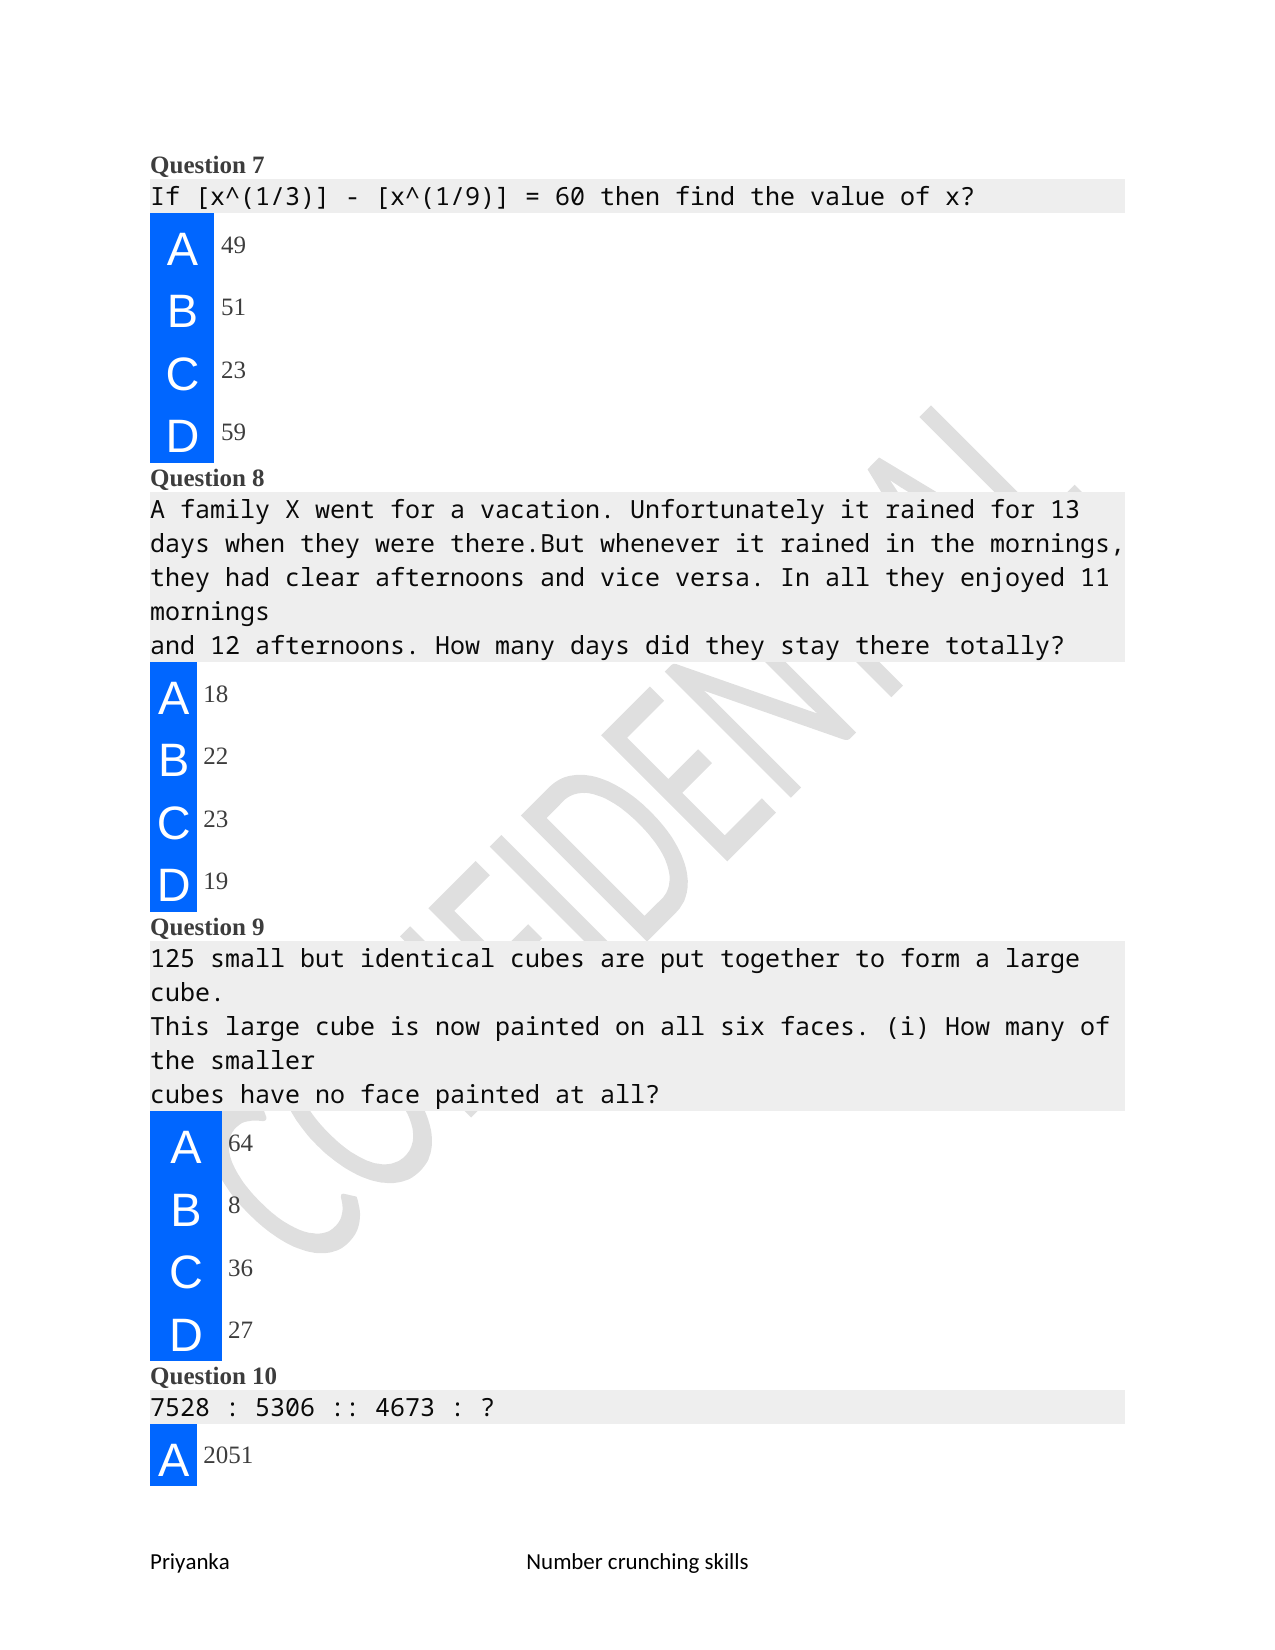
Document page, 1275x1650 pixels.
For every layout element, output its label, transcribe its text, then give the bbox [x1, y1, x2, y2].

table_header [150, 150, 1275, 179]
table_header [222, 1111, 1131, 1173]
text days when they were there.But whenever it rained in the mornings, [150, 526, 1125, 560]
text they had clear afternoons and vice versa. In all they enjoyed 11 mornings [150, 560, 1125, 628]
text cubes have no face painted at all? [150, 1077, 1125, 1111]
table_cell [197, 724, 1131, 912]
text A family X went for a vacation. Unfortunately it rained for 13 [150, 492, 1125, 526]
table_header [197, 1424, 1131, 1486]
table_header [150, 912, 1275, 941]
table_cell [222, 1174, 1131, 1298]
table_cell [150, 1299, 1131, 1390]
text This large cube is now painted on all six faces. (i) How many of the smaller [150, 1009, 1125, 1077]
text 125 small but identical cubes are put together to form a large cube. [150, 941, 1125, 1009]
text 7528 : 5306 :: 4673 : ? [150, 1390, 1125, 1424]
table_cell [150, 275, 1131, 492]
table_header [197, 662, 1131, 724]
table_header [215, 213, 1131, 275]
text and 12 afternoons. How many days did they stay there totally? [150, 628, 1125, 662]
text If [x^(1/3)] - [x^(1/9)] = 60 then find the value of x? [150, 179, 1125, 213]
